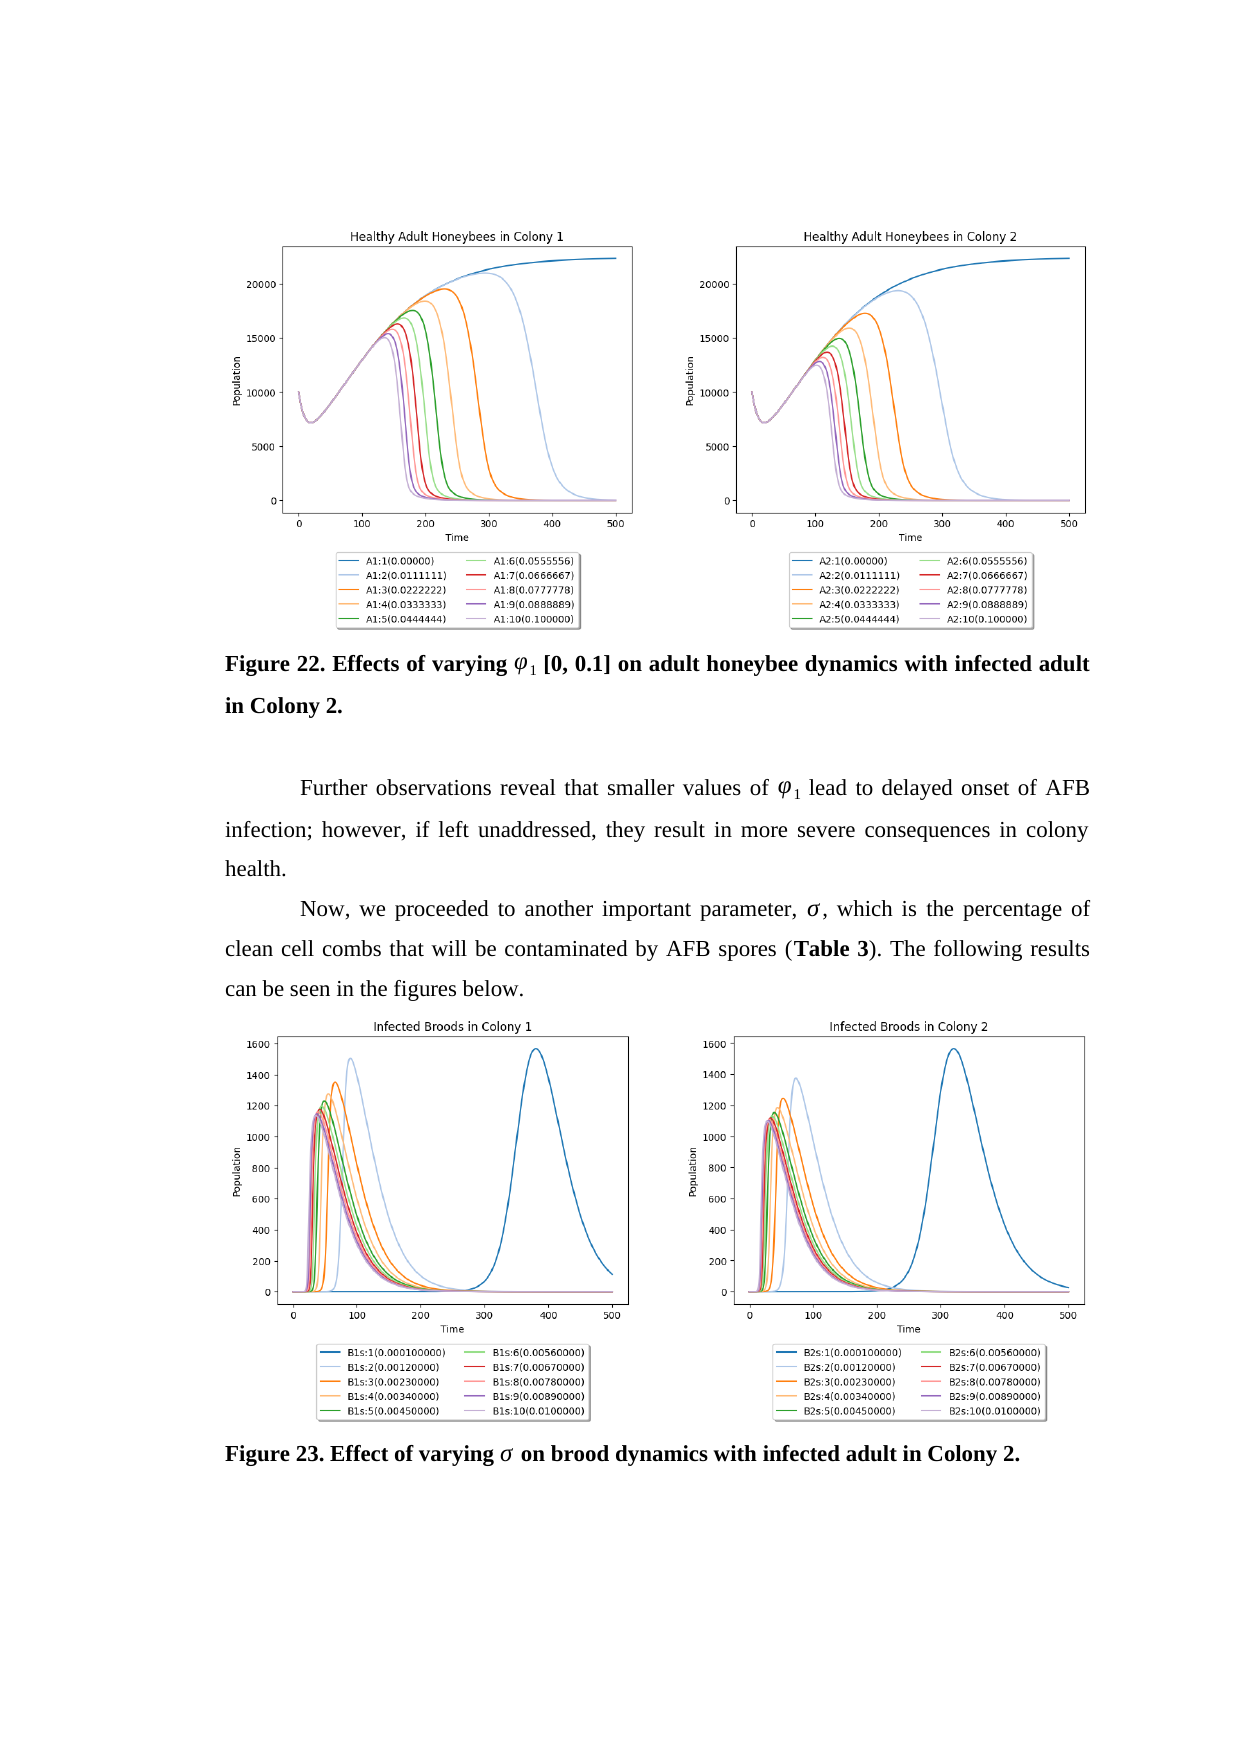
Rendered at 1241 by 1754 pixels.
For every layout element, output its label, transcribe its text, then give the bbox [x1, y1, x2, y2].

picture [225, 1014, 1091, 1426]
picture [225, 225, 1091, 634]
text Further observations reveal that smaller values of lead to delayed onset of AFB infection; however, if left unaddressed, they result in more severe consequences in colony health. [225, 771, 1090, 882]
text Now, we proceeded to another important parameter, , which is the percentage of clean cell combs that will be contaminated by AFB spores (Table 3). The following results can be seen in the figures below. [225, 895, 1090, 1001]
text Figure 23. Effect of varying on brood dynamics with infected adult in Colony 2. [225, 1440, 1090, 1467]
text Figure 22. Effects of varying [0, 0.1] on adult honeybee dynamics with infected adult in Colony 2. [225, 648, 1090, 719]
